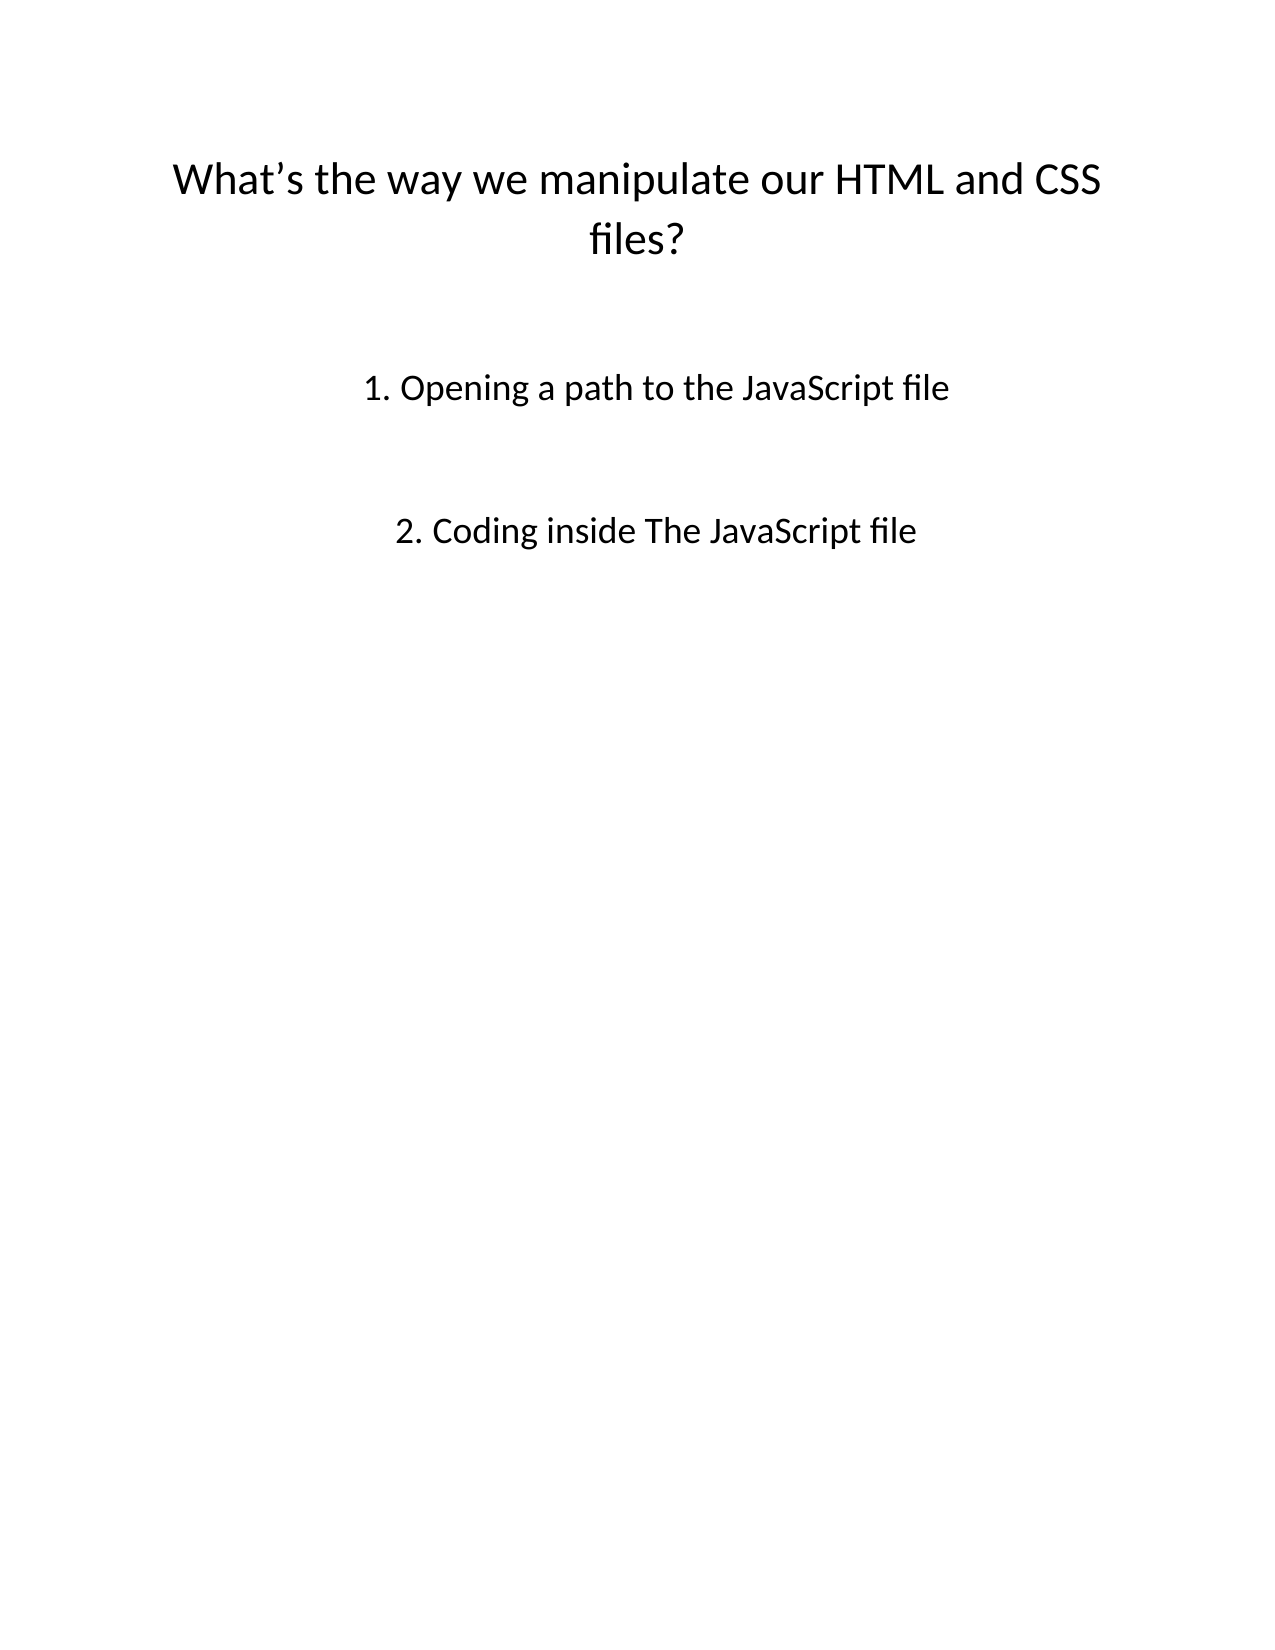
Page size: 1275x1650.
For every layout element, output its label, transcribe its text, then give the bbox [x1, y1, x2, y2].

list Coding inside The JavaScript file [187, 507, 1125, 553]
text What’s the way we manipulate our HTML and CSS files? [150, 150, 1125, 266]
list Opening a path to the JavaScript file [187, 364, 1125, 410]
